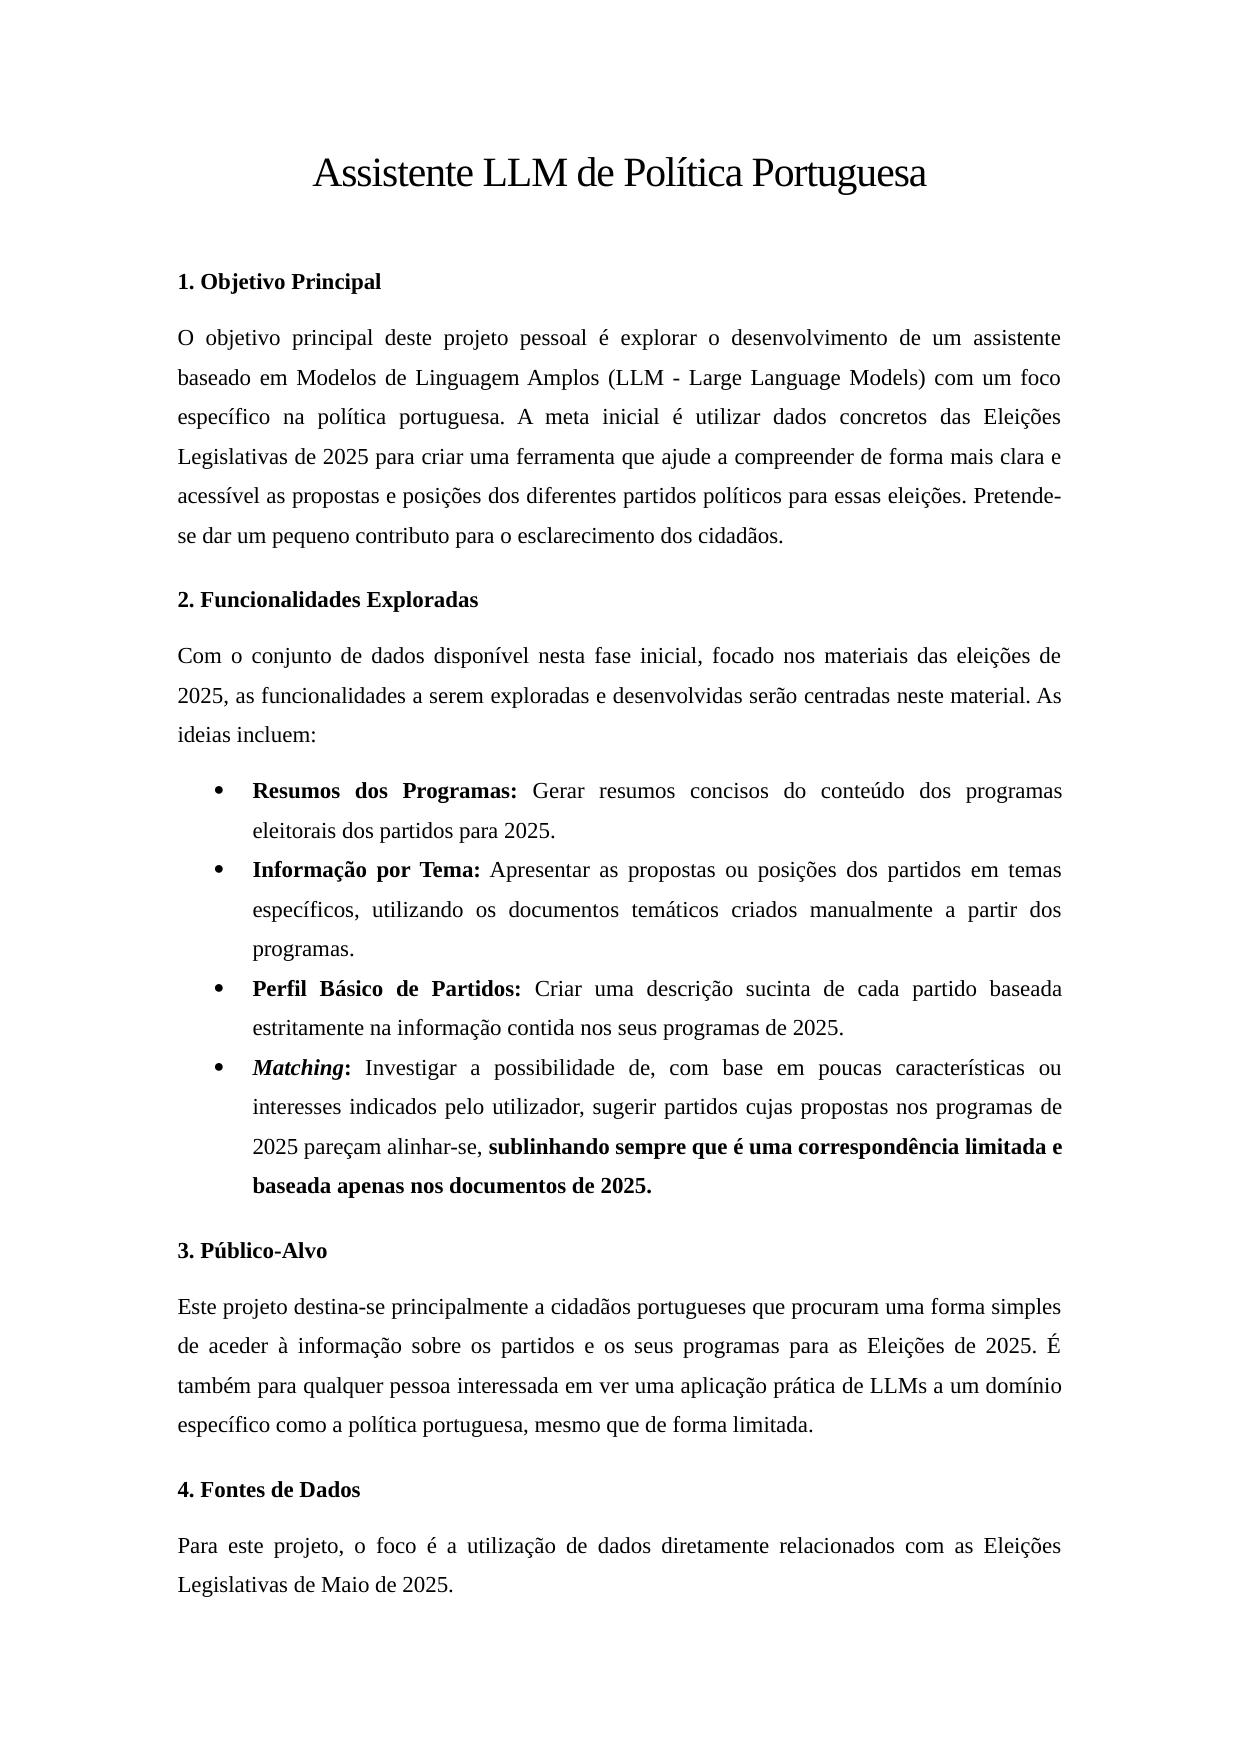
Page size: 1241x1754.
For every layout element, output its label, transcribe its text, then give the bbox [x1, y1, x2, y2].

text Este projeto destina-se principalmente a cidadãos portugueses que procuram uma forma simples de aceder à informação sobre os partidos e os seus programas para as Eleições de 2025. É também para qualquer pessoa interessada em ver uma aplicação prática de LLMs a um domínio específico como a política portuguesa, mesmo que de forma limitada. [177, 1293, 1063, 1438]
text Com o conjunto de dados disponível nesta fase inicial, focado nos materiais das eleições de 2025, as funcionalidades a serem exploradas e desenvolvidas serão centradas neste material. As ideias incluem: [177, 642, 1063, 748]
list Informação por Tema: Apresentar as propostas ou posições dos partidos em temas específicos, utilizando os documentos temáticos criados manualmente a partir dos programas. [215, 857, 1063, 962]
title Assistente LLM de Política Portuguesa [177, 148, 1063, 196]
list Matching: Investigar a possibilidade de, com base em poucas características ou interesses indicados pelo utilizador, sugerir partidos cujas propostas nos programas de 2025 pareçam alinhar-se, sublinhando sempre que é uma correspondência limitada e baseada apenas nos documentos de 2025. [215, 1054, 1063, 1199]
text O objetivo principal deste projeto pessoal é explorar o desenvolvimento de um assistente baseado em Modelos de Linguagem Amplos (LLM - Large Language Models) com um foco específico na política portuguesa. A meta inicial é utilizar dados concretos das Eleições Legislativas de 2025 para criar uma ferramenta que ajude a compreender de forma mais clara e acessível as propostas e posições dos diferentes partidos políticos para essas eleições. Pretende-se dar um pequeno contributo para o esclarecimento dos cidadãos. [177, 324, 1063, 548]
subtitle 2. Funcionalidades Exploradas [177, 586, 1063, 613]
text Para este projeto, o foco é a utilização de dados diretamente relacionados com as Eleições Legislativas de Maio de 2025. [177, 1532, 1063, 1598]
subtitle 4. Fontes de Dados [177, 1476, 1063, 1502]
subtitle 1. Objetivo Principal [177, 268, 1063, 295]
list Perfil Básico de Partidos: Criar uma descrição sucinta de cada partido baseada estritamente na informação contida nos seus programas de 2025. [215, 975, 1063, 1041]
list Resumos dos Programas: Gerar resumos concisos do conteúdo dos programas eleitorais dos partidos para 2025. [215, 778, 1063, 843]
subtitle 3. Público-Alvo [177, 1237, 1063, 1263]
